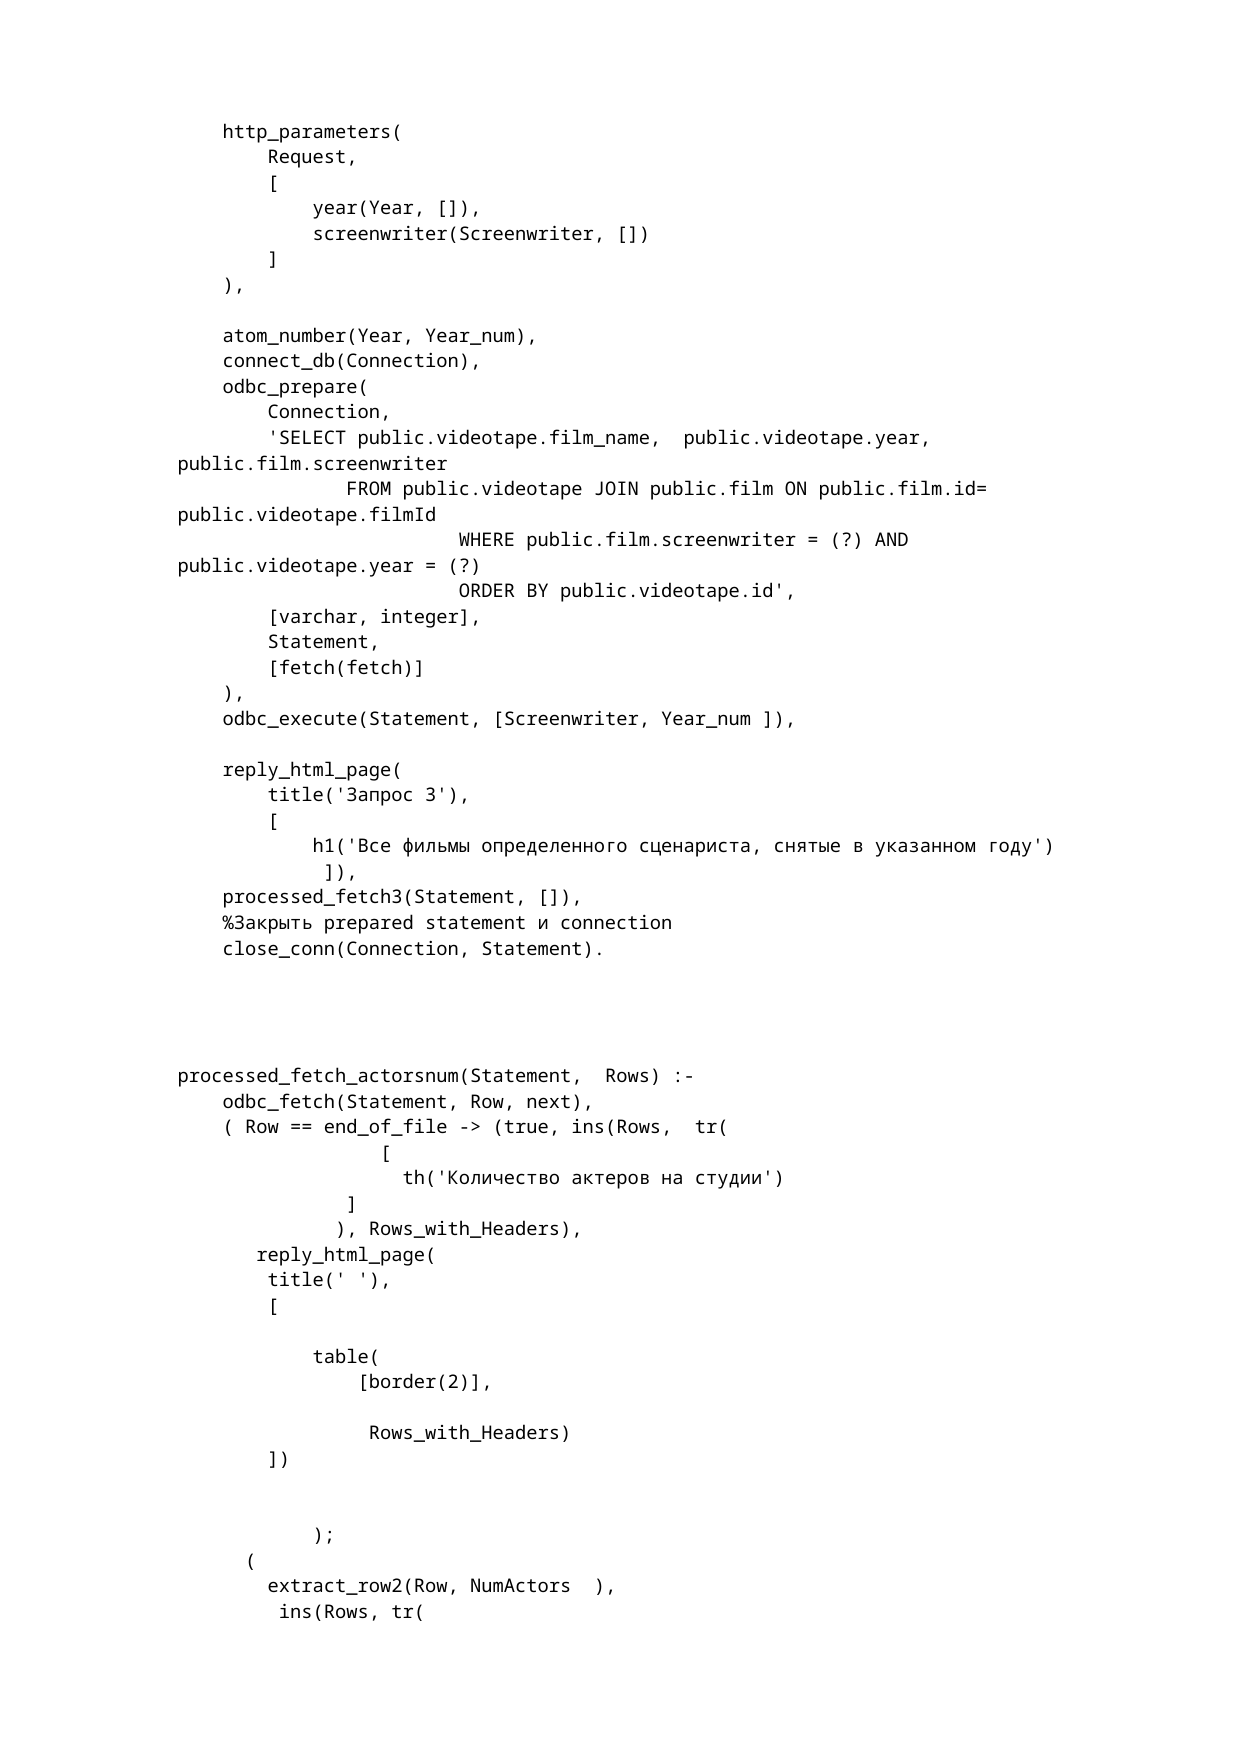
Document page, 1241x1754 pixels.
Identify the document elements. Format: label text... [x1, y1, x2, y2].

text WHERE public.film.screenwriter = (?) AND public.videotape.year = (?) [177, 526, 1152, 577]
text title(' '), [177, 1267, 1152, 1292]
text ); [177, 1522, 1152, 1547]
text reply_html_page( [177, 1241, 1152, 1267]
text Request, [177, 144, 1152, 169]
text close_conn(Connection, Statement). [177, 935, 1152, 960]
text ( [177, 1547, 1152, 1573]
text ] [177, 246, 1152, 271]
text ), [177, 271, 1152, 297]
text ] [177, 1190, 1152, 1216]
text ( Row == end_of_file -> (true, ins(Rows, tr( [177, 1113, 1152, 1139]
text ), Rows_with_Headers), [177, 1216, 1152, 1241]
text FROM public.videotape JOIN public.film ON public.film.id= public.videotape.filmId [177, 475, 1152, 526]
text [ [177, 1292, 1152, 1318]
text ]) [177, 1445, 1152, 1471]
text [fetch(fetch)] [177, 654, 1152, 679]
text screenwriter(Screenwriter, []) [177, 220, 1152, 246]
text odbc_execute(Statement, [Screenwriter, Year_num ]), [177, 705, 1152, 731]
text odbc_fetch(Statement, Row, next), [177, 1088, 1152, 1113]
text atom_number(Year, Year_num), [177, 322, 1152, 348]
text ), [177, 679, 1152, 705]
text Statement, [177, 628, 1152, 654]
text %Закрыть prepared statement и connection [177, 909, 1152, 935]
text Rows_with_Headers) [177, 1420, 1152, 1445]
text [border(2)], [177, 1369, 1152, 1394]
text odbc_prepare( [177, 373, 1152, 399]
text reply_html_page( [177, 756, 1152, 782]
text title('Запрос 3'), [177, 782, 1152, 807]
text ]), [177, 858, 1152, 884]
text processed_fetch_actorsnum(Statement, Rows) :- [177, 1062, 1152, 1088]
text http_parameters( [177, 118, 1152, 144]
text year(Year, []), [177, 195, 1152, 220]
text ORDER BY public.videotape.id', [177, 577, 1152, 603]
text [ [177, 807, 1152, 833]
text [varchar, integer], [177, 603, 1152, 628]
text h1('Все фильмы определенного сценариста, снятые в указанном году') [177, 833, 1152, 858]
text ins(Rows, tr( [177, 1598, 1152, 1624]
text connect_db(Connection), [177, 348, 1152, 373]
text [ [177, 169, 1152, 195]
text [ [177, 1139, 1152, 1164]
text processed_fetch3(Statement, []), [177, 884, 1152, 909]
text 'SELECT public.videotape.film_name, public.videotape.year, public.film.screenwriter [177, 424, 1152, 475]
text extract_row2(Row, NumActors ), [177, 1573, 1152, 1598]
text th('Количество актеров на студии') [177, 1164, 1152, 1190]
text Connection, [177, 399, 1152, 424]
text table( [177, 1343, 1152, 1369]
